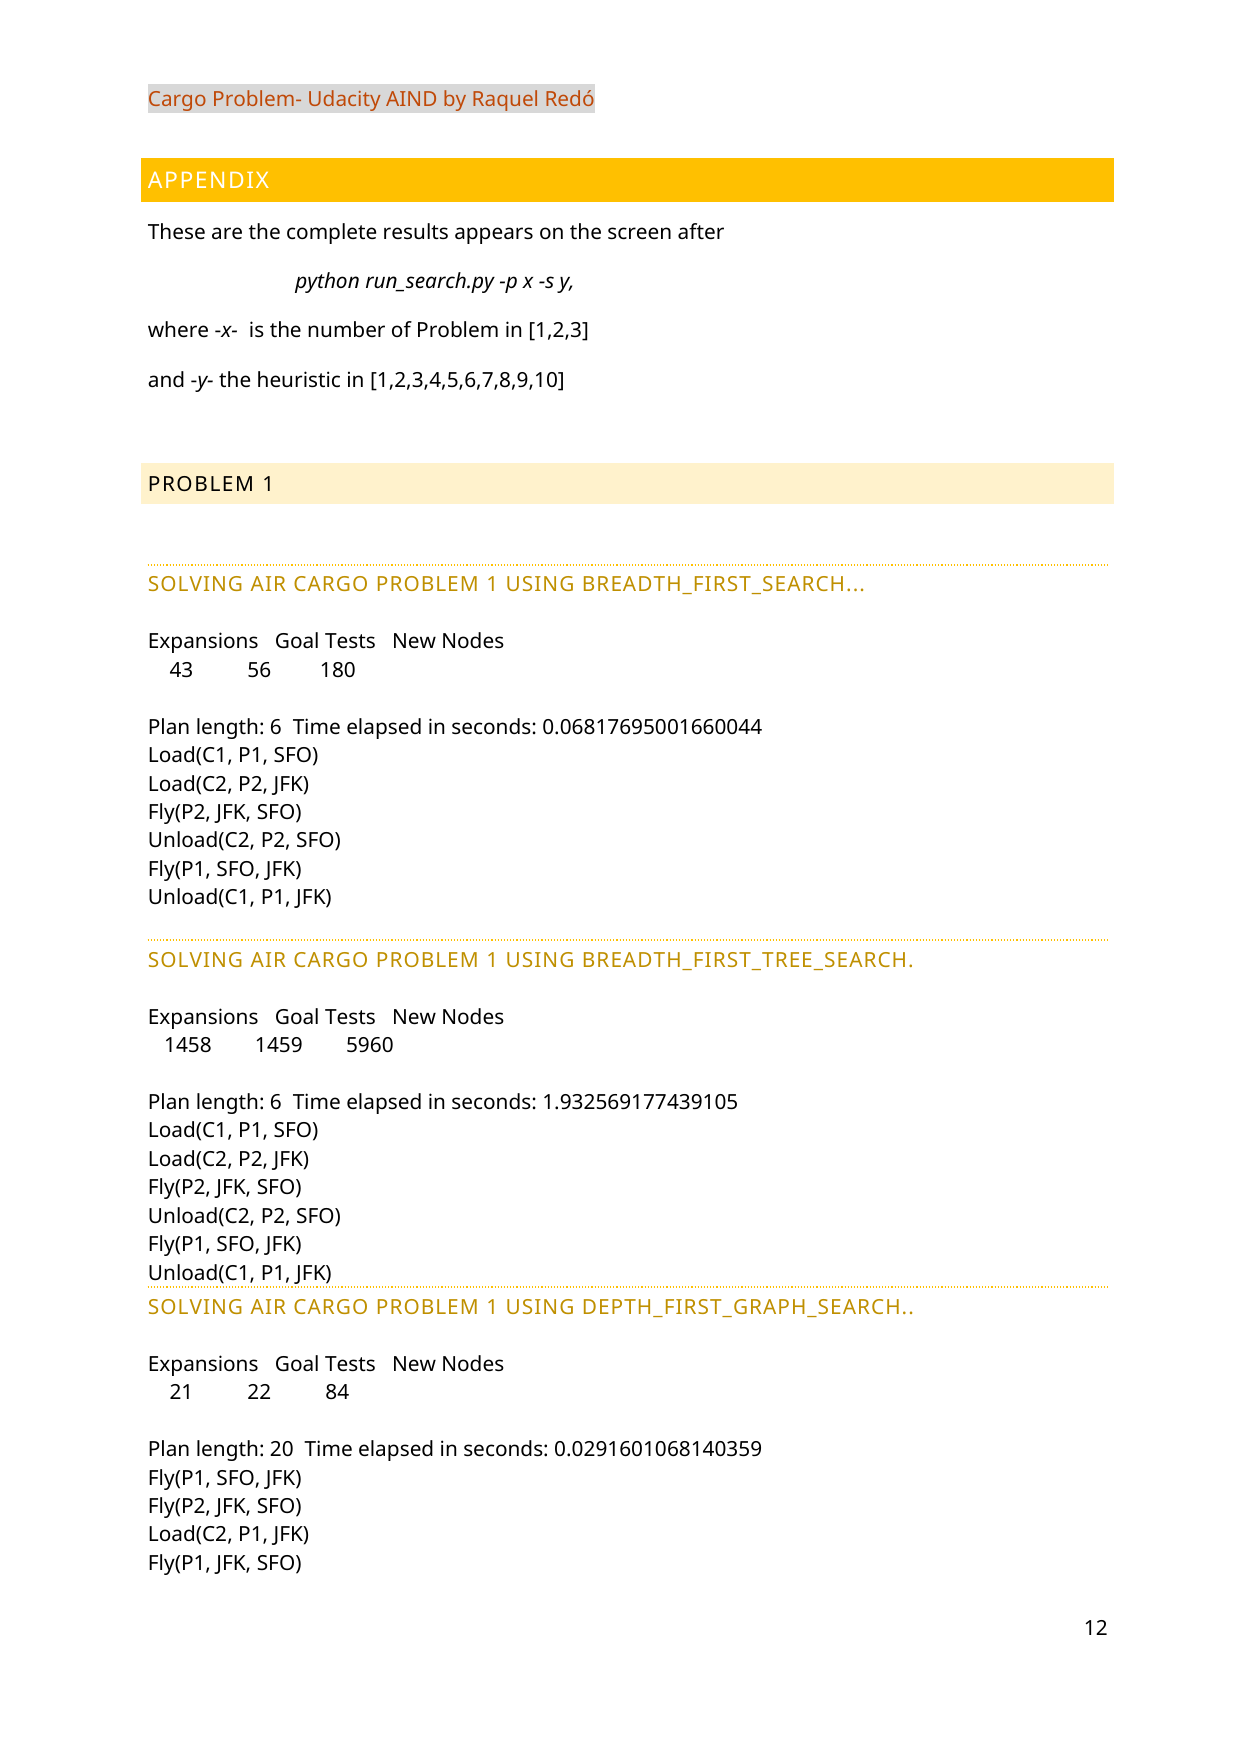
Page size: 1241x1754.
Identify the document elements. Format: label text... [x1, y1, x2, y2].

text Load(C2, P2, JFK) [148, 1144, 1107, 1172]
text Fly(P1, JFK, SFO) [148, 1548, 1107, 1576]
text Fly(P2, JFK, SFO) [148, 1491, 1107, 1519]
text 43 56 180 [148, 655, 1107, 683]
subtitle PROBLEM 1 [148, 470, 1107, 498]
text Plan length: 6 Time elapsed in seconds: 1.932569177439105 [148, 1087, 1107, 1116]
text Fly(P1, SFO, JFK) [148, 1463, 1107, 1491]
text Fly(P1, SFO, JFK) [148, 854, 1107, 882]
text where -x- is the number of Problem in [1,2,3] [148, 315, 1107, 344]
text Unload(C1, P1, JFK) [148, 882, 1107, 911]
text and -y- the heuristic in [1,2,3,4,5,6,7,8,9,10] [148, 365, 1107, 393]
subtitle Solving Air Cargo Problem 1 using breadth_first_search... [148, 564, 1107, 598]
text Plan length: 6 Time elapsed in seconds: 0.06817695001660044 [148, 712, 1107, 740]
subtitle APPENDIX [148, 164, 1107, 196]
text Expansions Goal Tests New Nodes [148, 1002, 1107, 1030]
text Load(C2, P2, JFK) [148, 769, 1107, 797]
text Unload(C2, P2, SFO) [148, 826, 1107, 854]
text Fly(P2, JFK, SFO) [148, 1172, 1107, 1201]
text Expansions Goal Tests New Nodes [148, 1349, 1107, 1377]
text Load(C2, P1, JFK) [148, 1519, 1107, 1548]
text Load(C1, P1, SFO) [148, 740, 1107, 769]
text Unload(C2, P2, SFO) [148, 1201, 1107, 1229]
text 21 22 84 [148, 1377, 1107, 1406]
text Fly(P1, SFO, JFK) [148, 1229, 1107, 1258]
subtitle Solving Air Cargo Problem 1 using breadth_first_tree_search. [148, 939, 1107, 973]
text Unload(C1, P1, JFK) [148, 1258, 1107, 1286]
text Load(C1, P1, SFO) [148, 1116, 1107, 1144]
text Expansions Goal Tests New Nodes [148, 626, 1107, 655]
text Fly(P2, JFK, SFO) [148, 797, 1107, 826]
text These are the complete results appears on the screen after [148, 217, 1107, 245]
text python run_search.py -p x -s y, [295, 266, 1107, 294]
subtitle Solving Air Cargo Problem 1 using depth_first_graph_search.. [148, 1286, 1107, 1320]
text 1458 1459 5960 [148, 1030, 1107, 1059]
text Plan length: 20 Time elapsed in seconds: 0.0291601068140359 [148, 1434, 1107, 1463]
